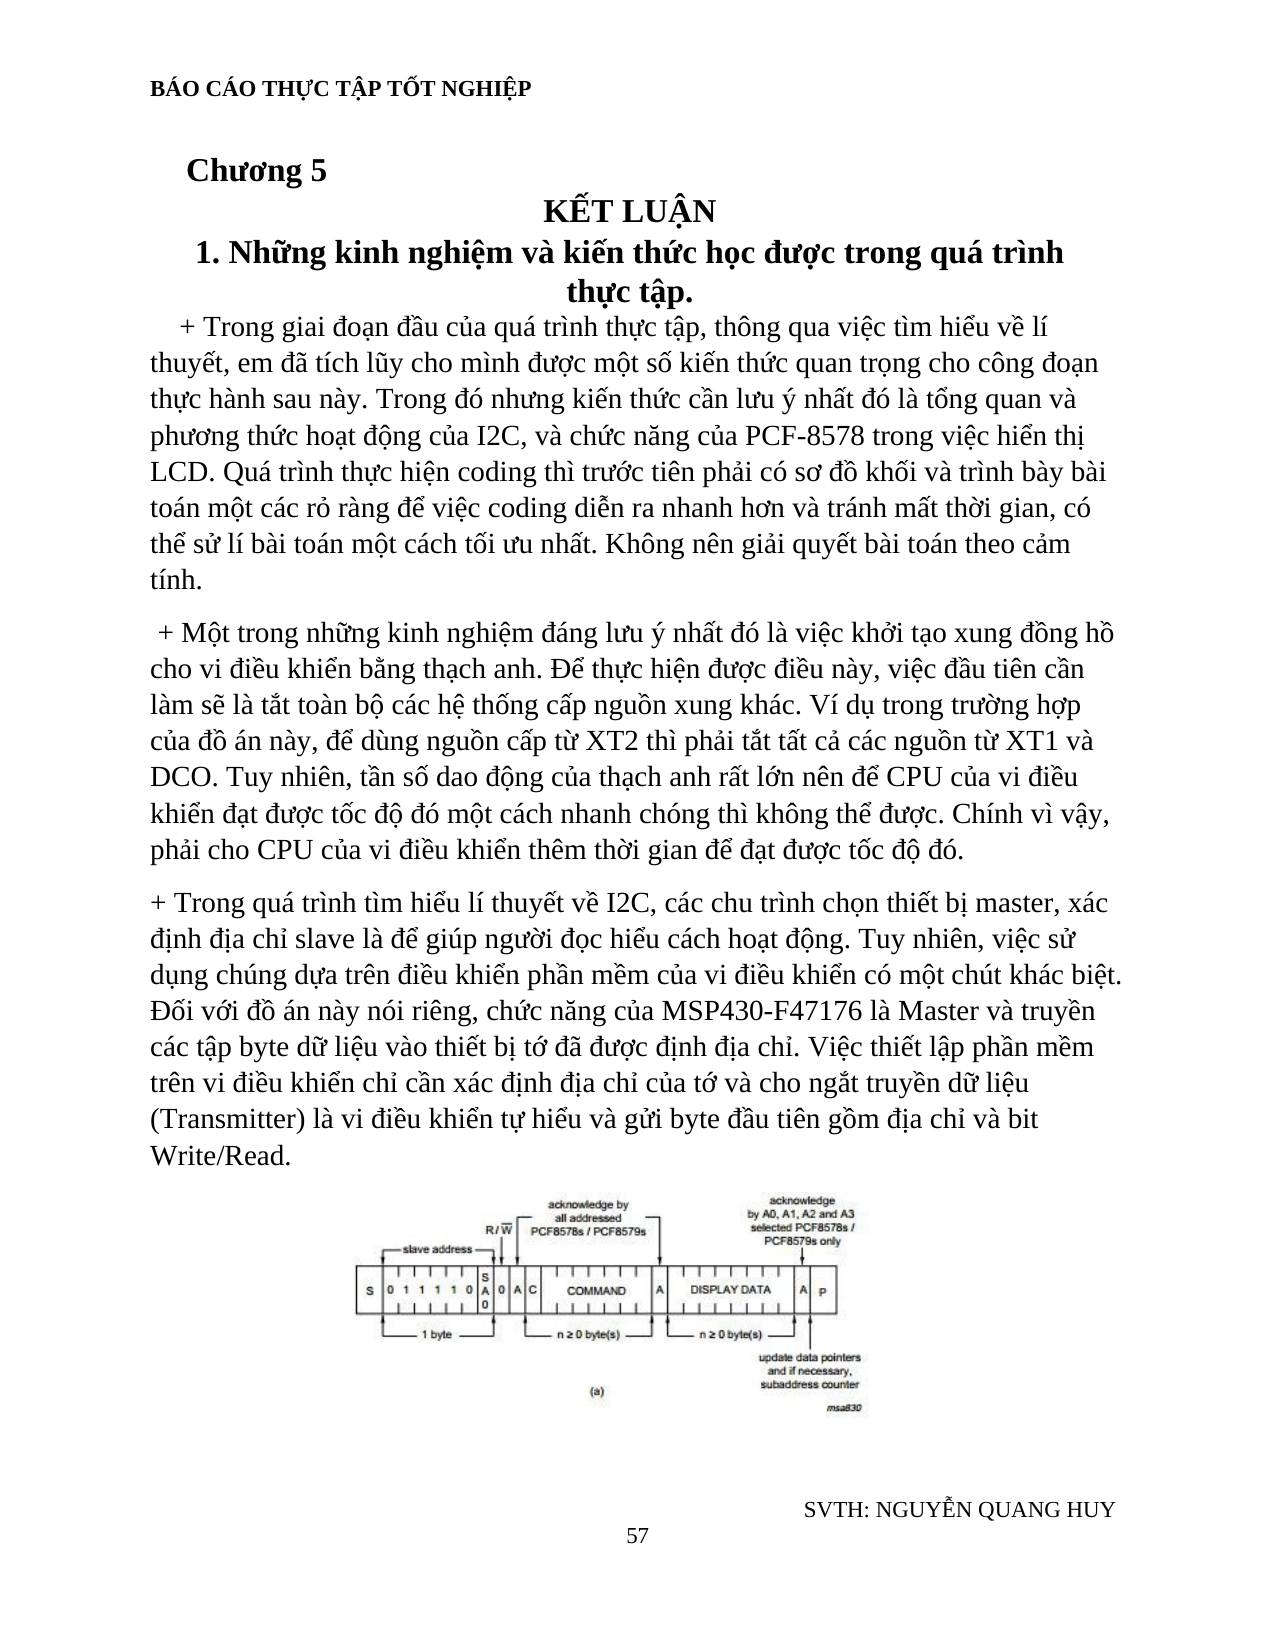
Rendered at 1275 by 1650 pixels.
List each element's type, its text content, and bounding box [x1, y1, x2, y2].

text + Trong giai đoạn đầu của quá trình thực tập, thông qua việc tìm hiểu về lí thuyết, em đã tích lũy cho mình được một số kiến thức quan trọng cho công đoạn thực hành sau này. Trong đó nhưng kiến thức cần lưu ý nhất đó là tổng quan và phương thức hoạt động của I2C, và chức năng của PCF-8578 trong việc hiển thị LCD. Quá trình thực hiện coding thì trước tiên phải có sơ đồ khối và trình bày bài toán một các rỏ ràng để việc coding diễn ra nhanh hơn và tránh mất thời gian, có thể sử lí bài toán một cách tối ưu nhất. Không nên giải quyết bài toán theo cảm tính. [150, 309, 1125, 596]
text + Một trong những kinh nghiệm đáng lưu ý nhất đó là việc khởi tạo xung đồng hồ cho vi điều khiển bằng thạch anh. Để thực hiện được điều này, việc đầu tiên cần làm sẽ là tắt toàn bộ các hệ thống cấp nguồn xung khác. Ví dụ trong trường hợp của đồ án này, để dùng nguồn cấp từ XT2 thì phải tắt tất cả các nguồn từ XT1 và DCO. Tuy nhiên, tần số dao động của thạch anh rất lớn nên để CPU của vi điều khiển đạt được tốc độ đó một cách nhanh chóng thì không thể được. Chính vì vậy, phải cho CPU của vi điều khiển thêm thời gian để đạt được tốc độ đó. [150, 615, 1125, 865]
subtitle 1. Những kinh nghiệm và kiến thức học được trong quá trình thực tập. [186, 232, 1073, 309]
text + Trong quá trình tìm hiểu lí thuyết về I2C, các chu trình chọn thiết bị master, xác định địa chỉ slave là để giúp người đọc hiểu cách hoạt động. Tuy nhiên, việc sử dụng chúng dựa trên điều khiển phần mềm của vi điều khiển có một chút khác biệt. Đối với đồ án này nói riêng, chức năng của MSP430-F47176 là Master và truyền các tập byte dữ liệu vào thiết bị tớ đã được định địa chỉ. Việc thiết lập phần mềm trên vi điều khiển chỉ cần xác định địa chỉ của tớ và cho ngắt truyền dữ liệu (Transmitter) là vi điều khiển tự hiểu và gửi byte đầu tiên gồm địa chỉ và bit Write/Read. [150, 885, 1125, 1171]
subtitle Chương 5 [186, 150, 1073, 188]
subtitle KẾT LUẬN [186, 191, 1073, 229]
picture [352, 1192, 869, 1429]
